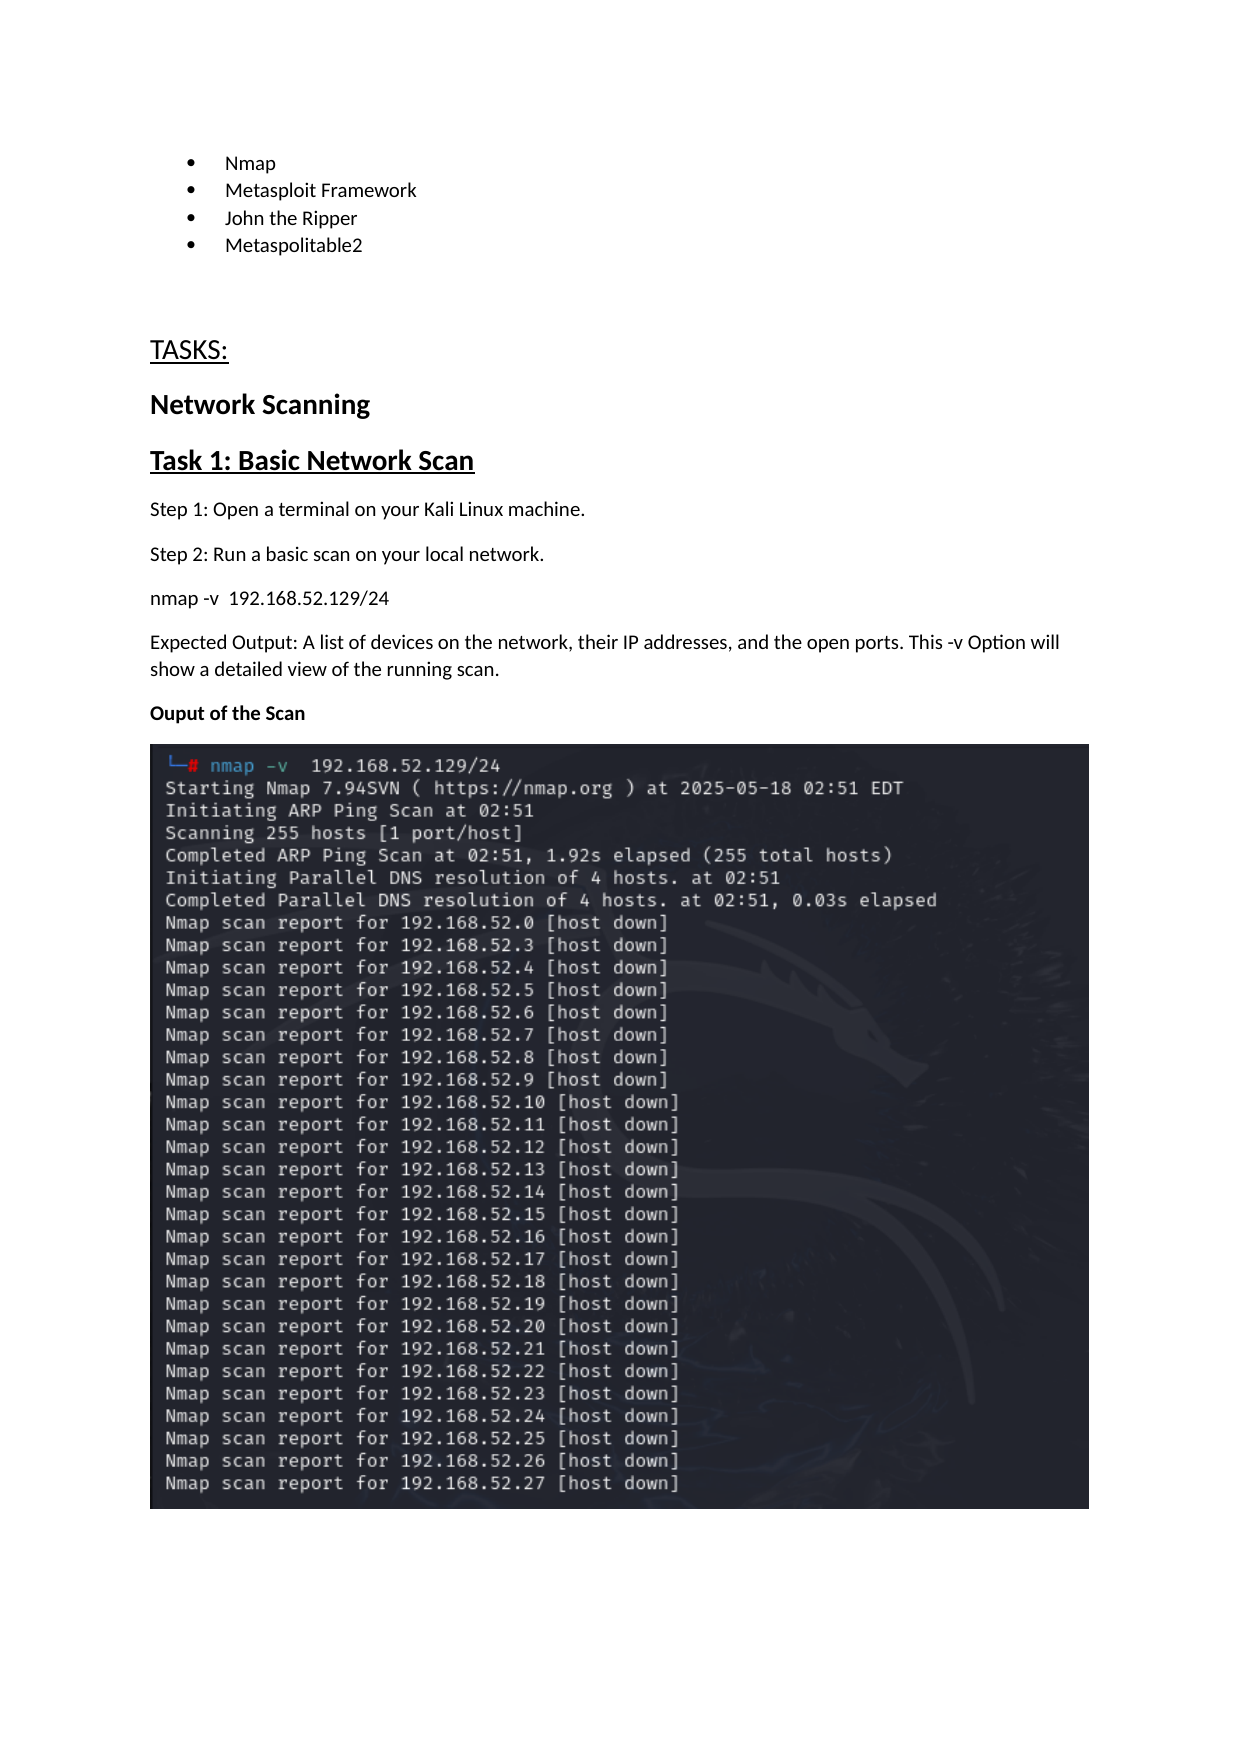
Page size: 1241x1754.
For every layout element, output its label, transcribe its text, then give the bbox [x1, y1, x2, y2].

list Nmap [187, 150, 1090, 175]
text Ouput of the Scan [150, 700, 1090, 726]
picture [150, 744, 1089, 1509]
list Metasploit Framework [187, 177, 1090, 203]
text nmap -v 192.168.52.129/24 [150, 585, 1090, 610]
text Step 2: Run a basic scan on your local network. [150, 541, 1090, 566]
text Task 1: Basic Network Scan [150, 442, 1090, 477]
text Network Scanning [150, 386, 1090, 422]
list Metaspolitable2 [187, 232, 1090, 258]
list John the Ripper [187, 205, 1090, 230]
text Step 1: Open a terminal on your Kali Linux machine. [150, 497, 1090, 522]
text TASKS: [150, 331, 1090, 367]
text Expected Output: A list of devices on the network, their IP addresses, and the open ports. This -v Option will show a detailed view of the running scan. [150, 629, 1090, 682]
